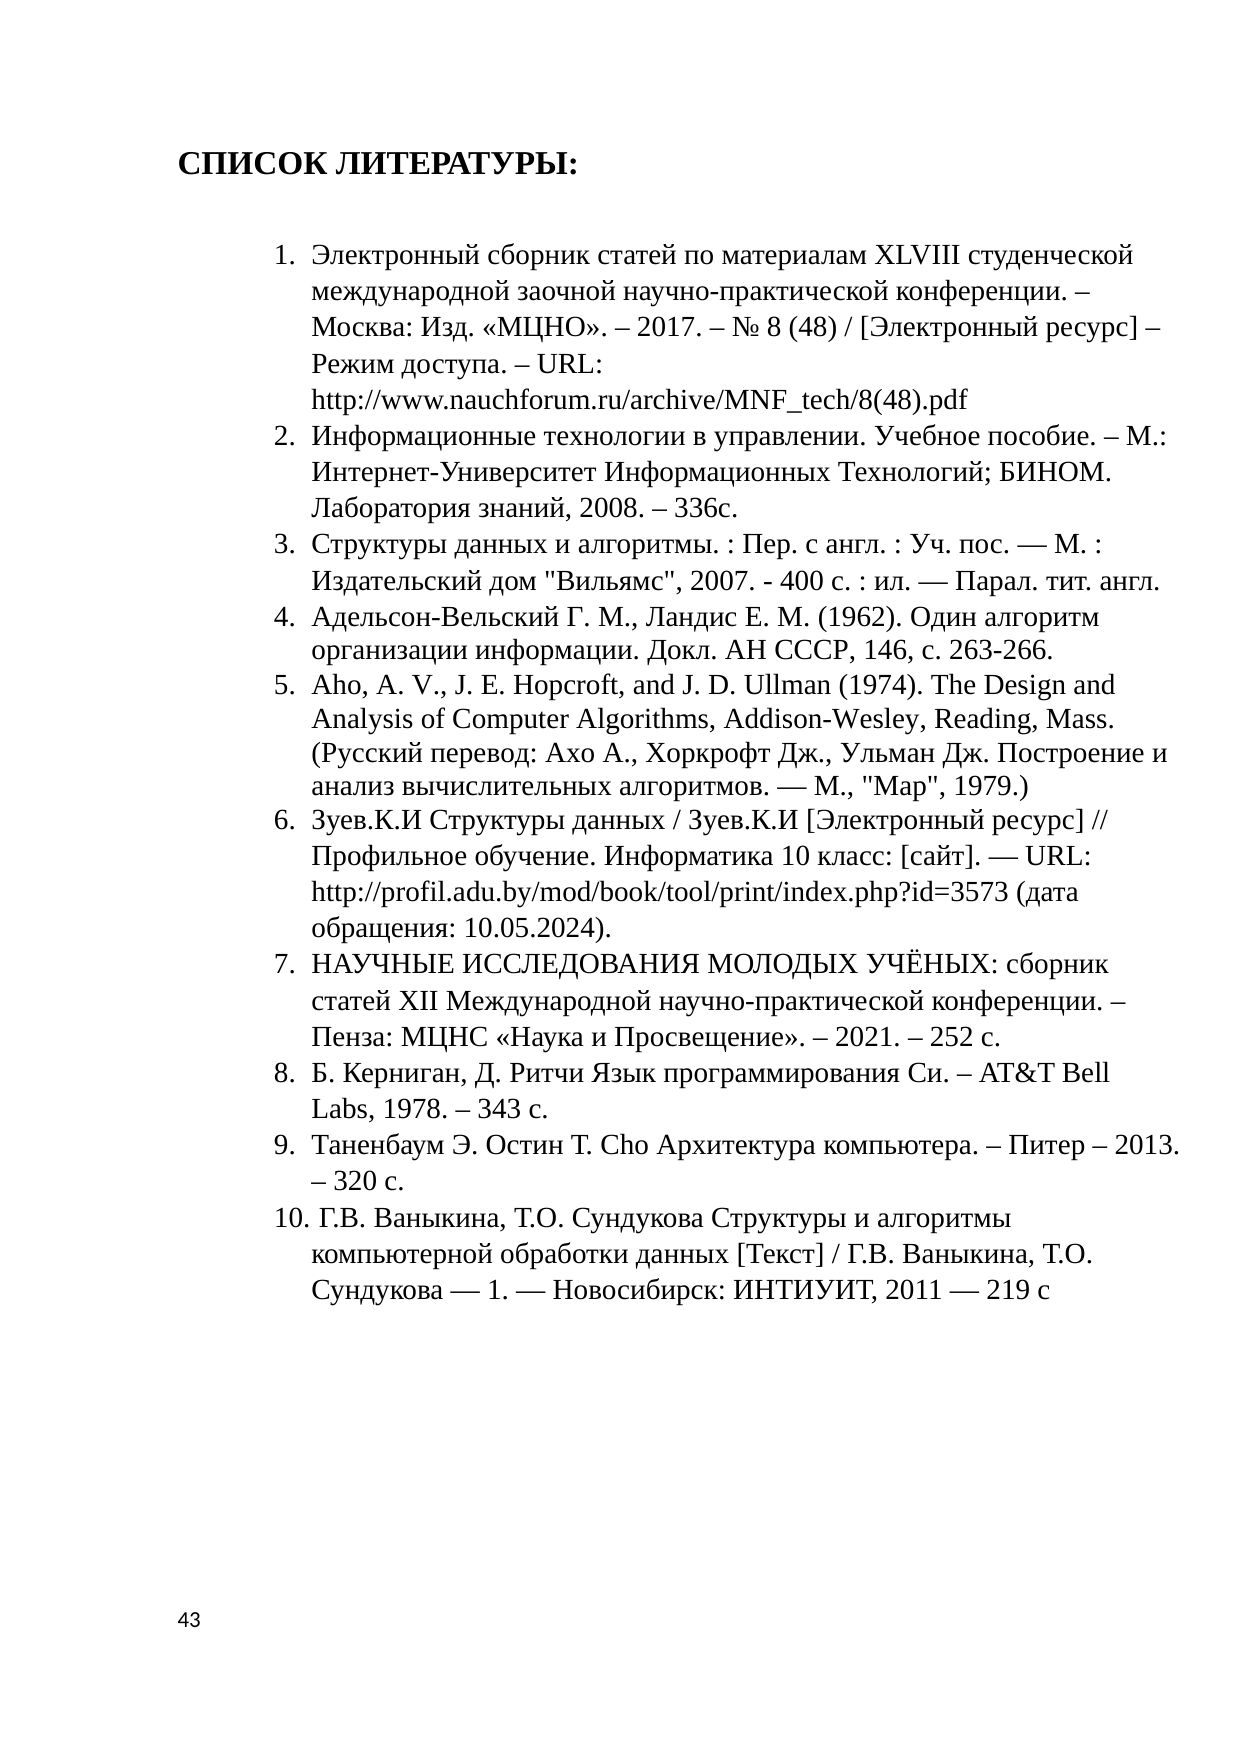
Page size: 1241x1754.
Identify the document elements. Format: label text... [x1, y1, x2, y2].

list Таненбаум Э. Остин Т. Cho Архитектура компьютера. – Питер – 2013. – 320 c. [274, 1127, 1181, 1197]
list ﻿﻿﻿Aho, A. V., J. E. Hopcroft, and J. D. Ullman (1974). The Design and Analysis of Computer Algorithms, Addison-Wesley, Reading, Mass. (Русский перевод: Ахо A., Хоркрофт Дж., Ульман Дж. Построение и анализ вычислительных алгоритмов. — М., "Map", 1979.) [274, 666, 1181, 802]
subtitle СПИСОК ЛИТЕРАТУРЫ: [177, 143, 1181, 181]
list Электронный сборник статей по материалам XLVIII студенческой [274, 237, 1181, 271]
list международной заочной научно-практической конференции. – Москва: Изд. «МЦНО». – 2017. – № 8 (48) / [Электронный ресурс] – Режим доступа. – URL: http://www.nauchforum.ru/archive/MNF_tech/8(48).pdf [311, 273, 1181, 415]
list НАУЧНЫЕ ИССЛЕДОВАНИЯ МОЛОДЫХ УЧЁНЫХ: сборник статей XII Международной научно-практической конференции. – Пенза: МЦНС «Наука и Просвещение». – 2021. – 252 с. [274, 947, 1181, 1052]
list Адельсон-Вельский Г. М., Ландис Е. М. (1962). Один алгоритм организации информации. Докл. АН СССР, 146, с. 263-266. [274, 599, 1181, 666]
list Зуев.К.И Структуры данных / Зуев.К.И [Электронный ресурс] // Профильное обучение. Информатика 10 класс: [сайт]. — URL: http://profil.adu.by/mod/book/tool/print/index.php?id=3573 (дата обращения: 10.05.2024). [274, 802, 1181, 944]
list Г.В. Ваныкина, Т.О. Сундукова Структуры и алгоритмы компьютерной обработки данных [Текст] / Г.В. Ваныкина, Т.О. Сундукова — 1. — Новосибирск: ИНТИУИТ, 2011 — 219 c [274, 1200, 1181, 1306]
list Структуры данных и алгоритмы. : Пер. с англ. : Уч. пос. — М. : Издательский дом "Вильямс", 2007. - 400 с. : ил. — Парал. тит. англ. [274, 526, 1181, 596]
list Информационные технологии в управлении. Учебное пособие. – М.: Интернет-Университет Информационных Технологий; БИНОМ. Лаборатория знаний, 2008. – 336с. [274, 418, 1181, 524]
list Б. Керниган, Д. Ритчи Язык программирования Си. – AT&T Bell Labs, 1978. – 343 c. [274, 1055, 1181, 1125]
